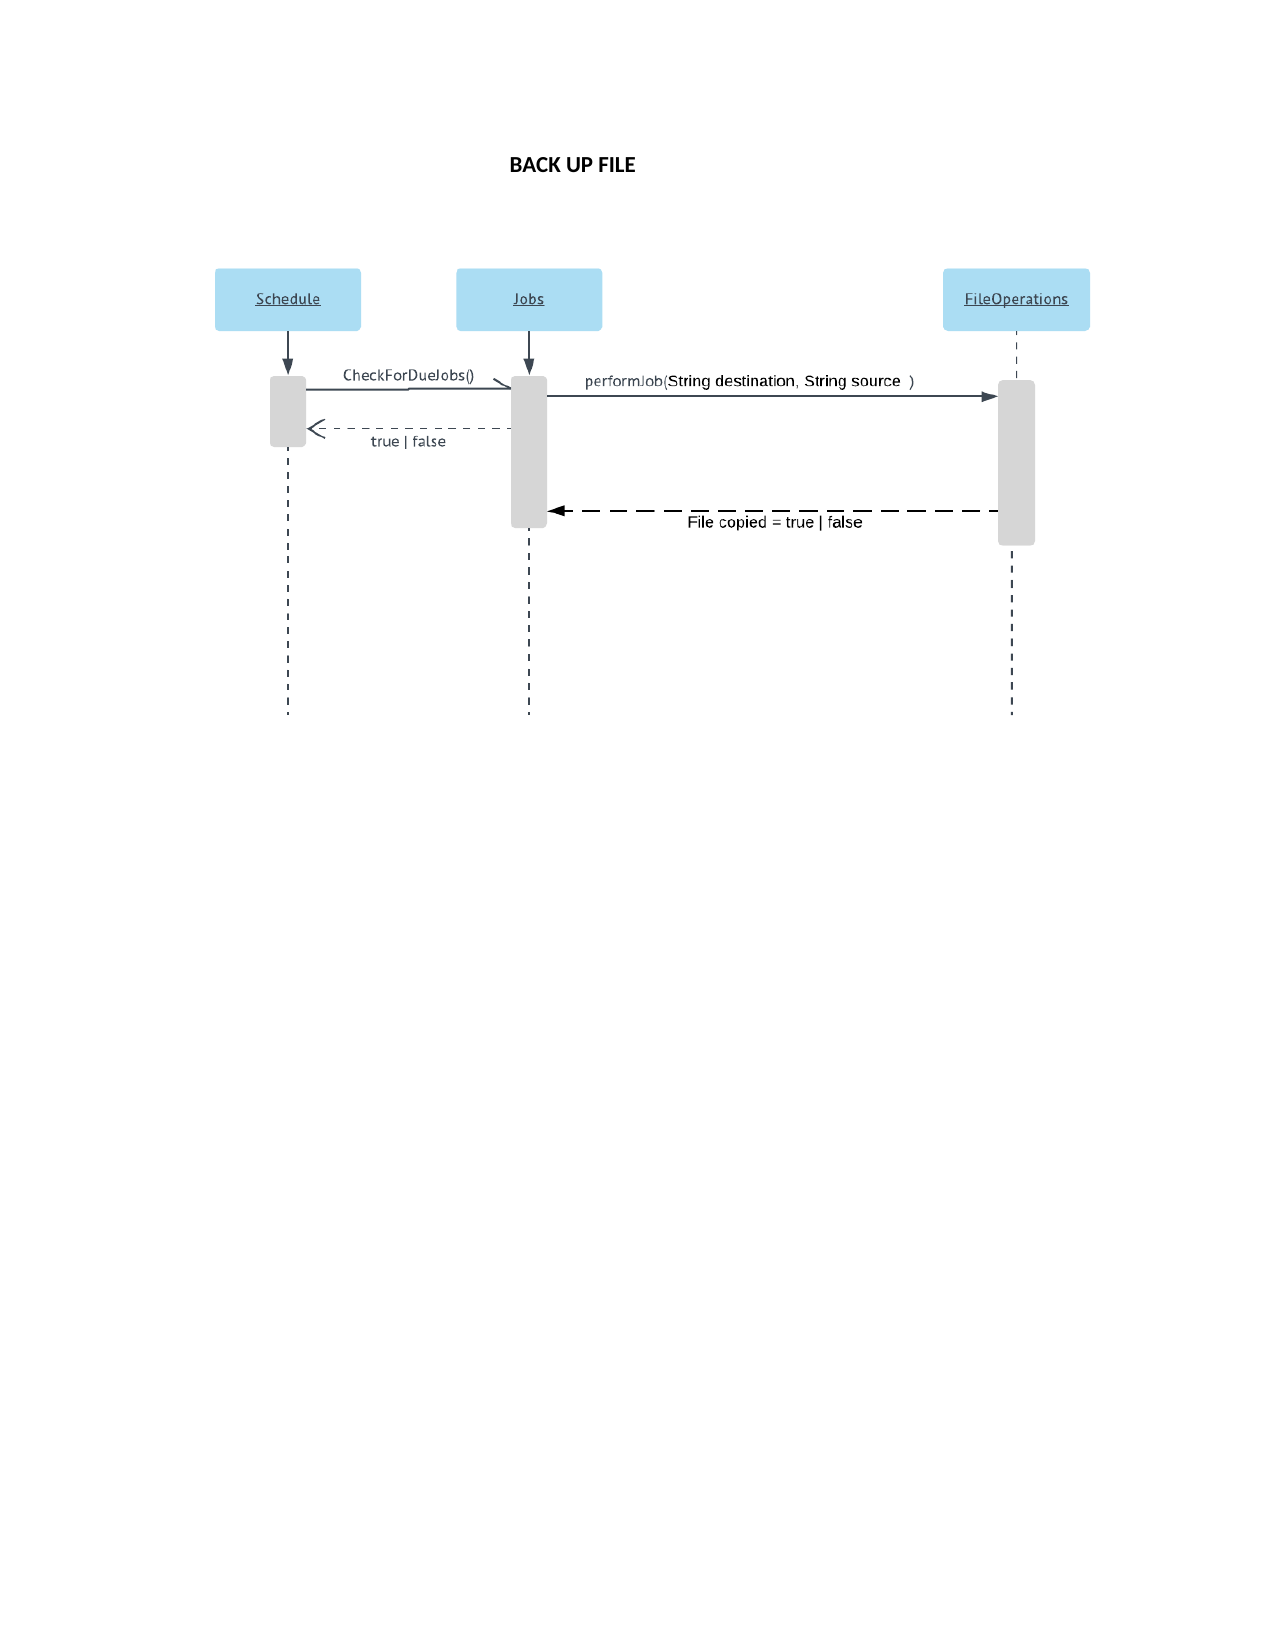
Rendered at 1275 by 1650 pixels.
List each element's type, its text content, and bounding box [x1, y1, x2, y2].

picture [150, 227, 1125, 748]
text BACK UP FILE [150, 150, 1125, 208]
